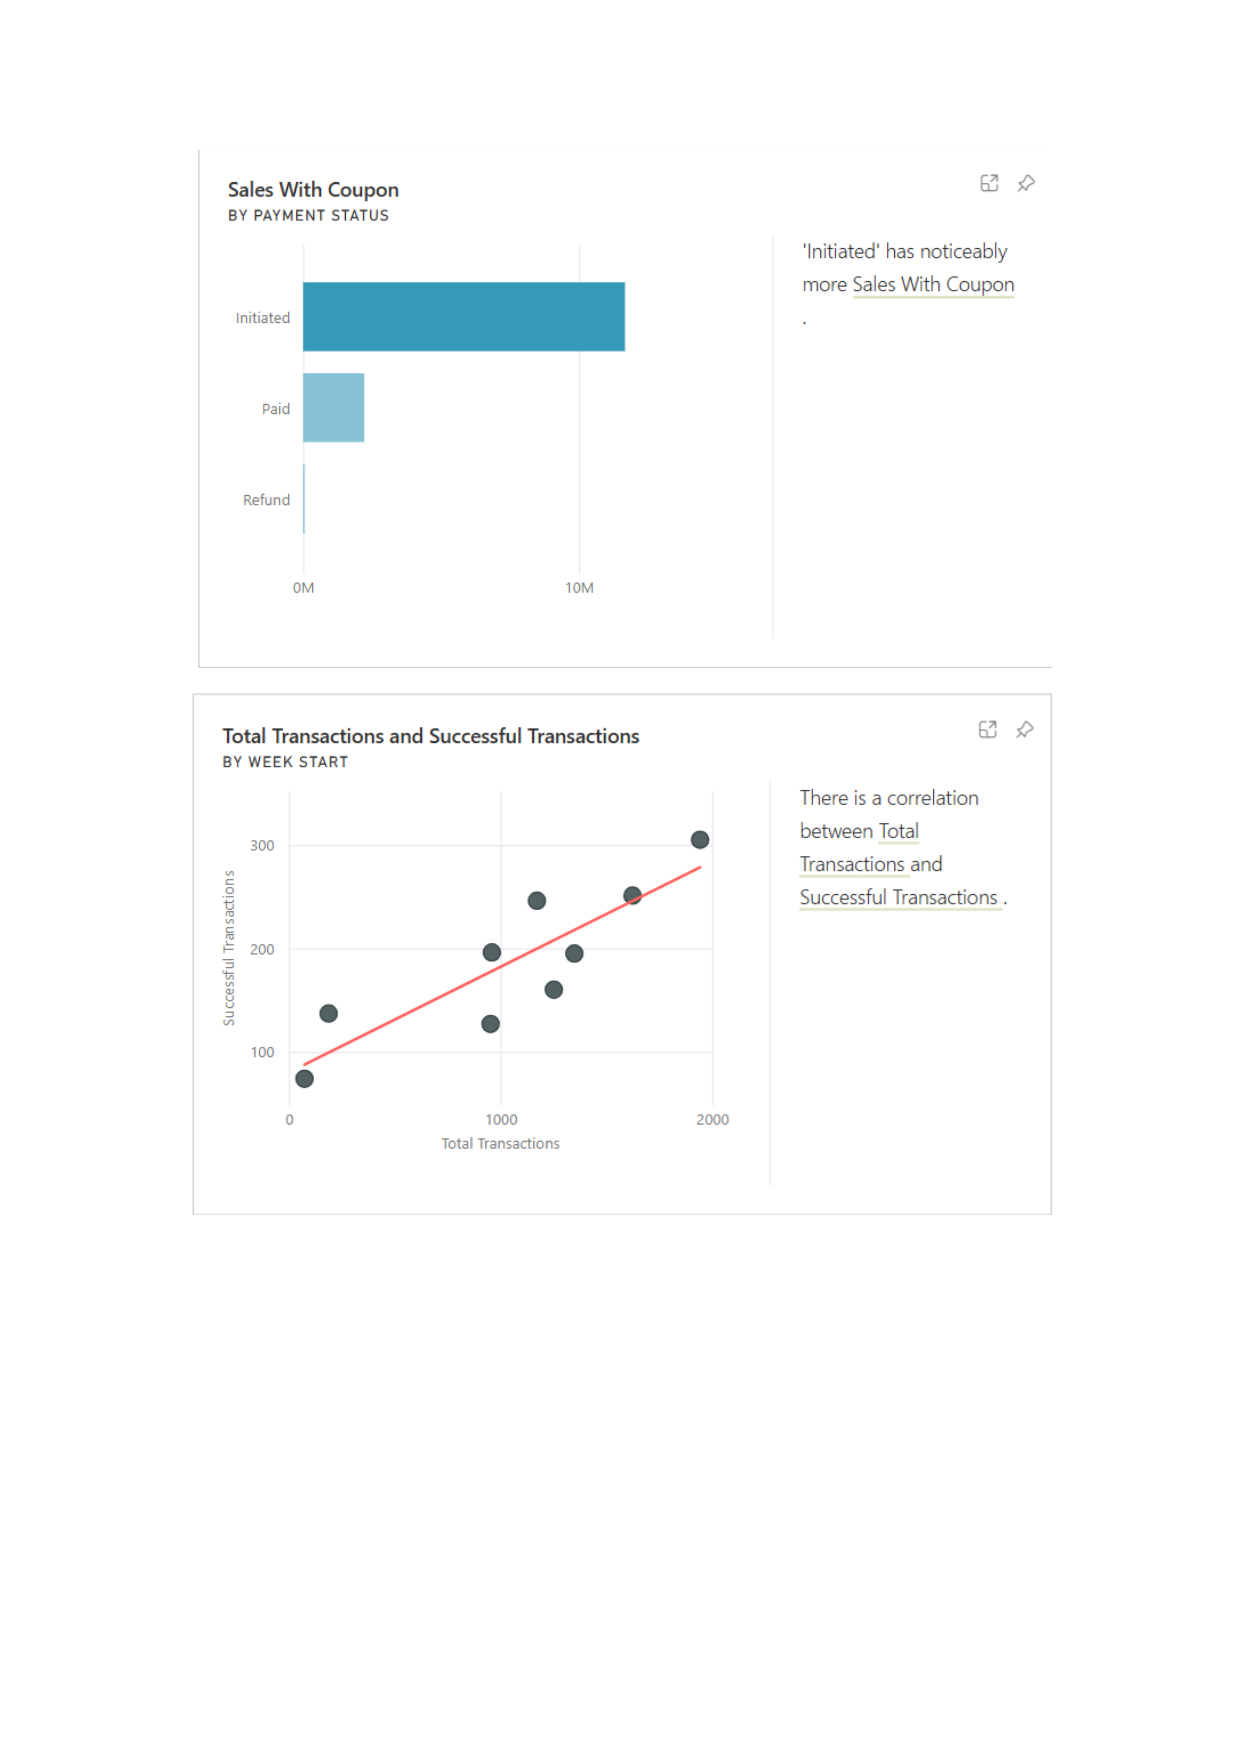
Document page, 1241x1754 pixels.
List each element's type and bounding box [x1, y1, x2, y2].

picture [187, 150, 1052, 668]
picture [187, 693, 1053, 1215]
